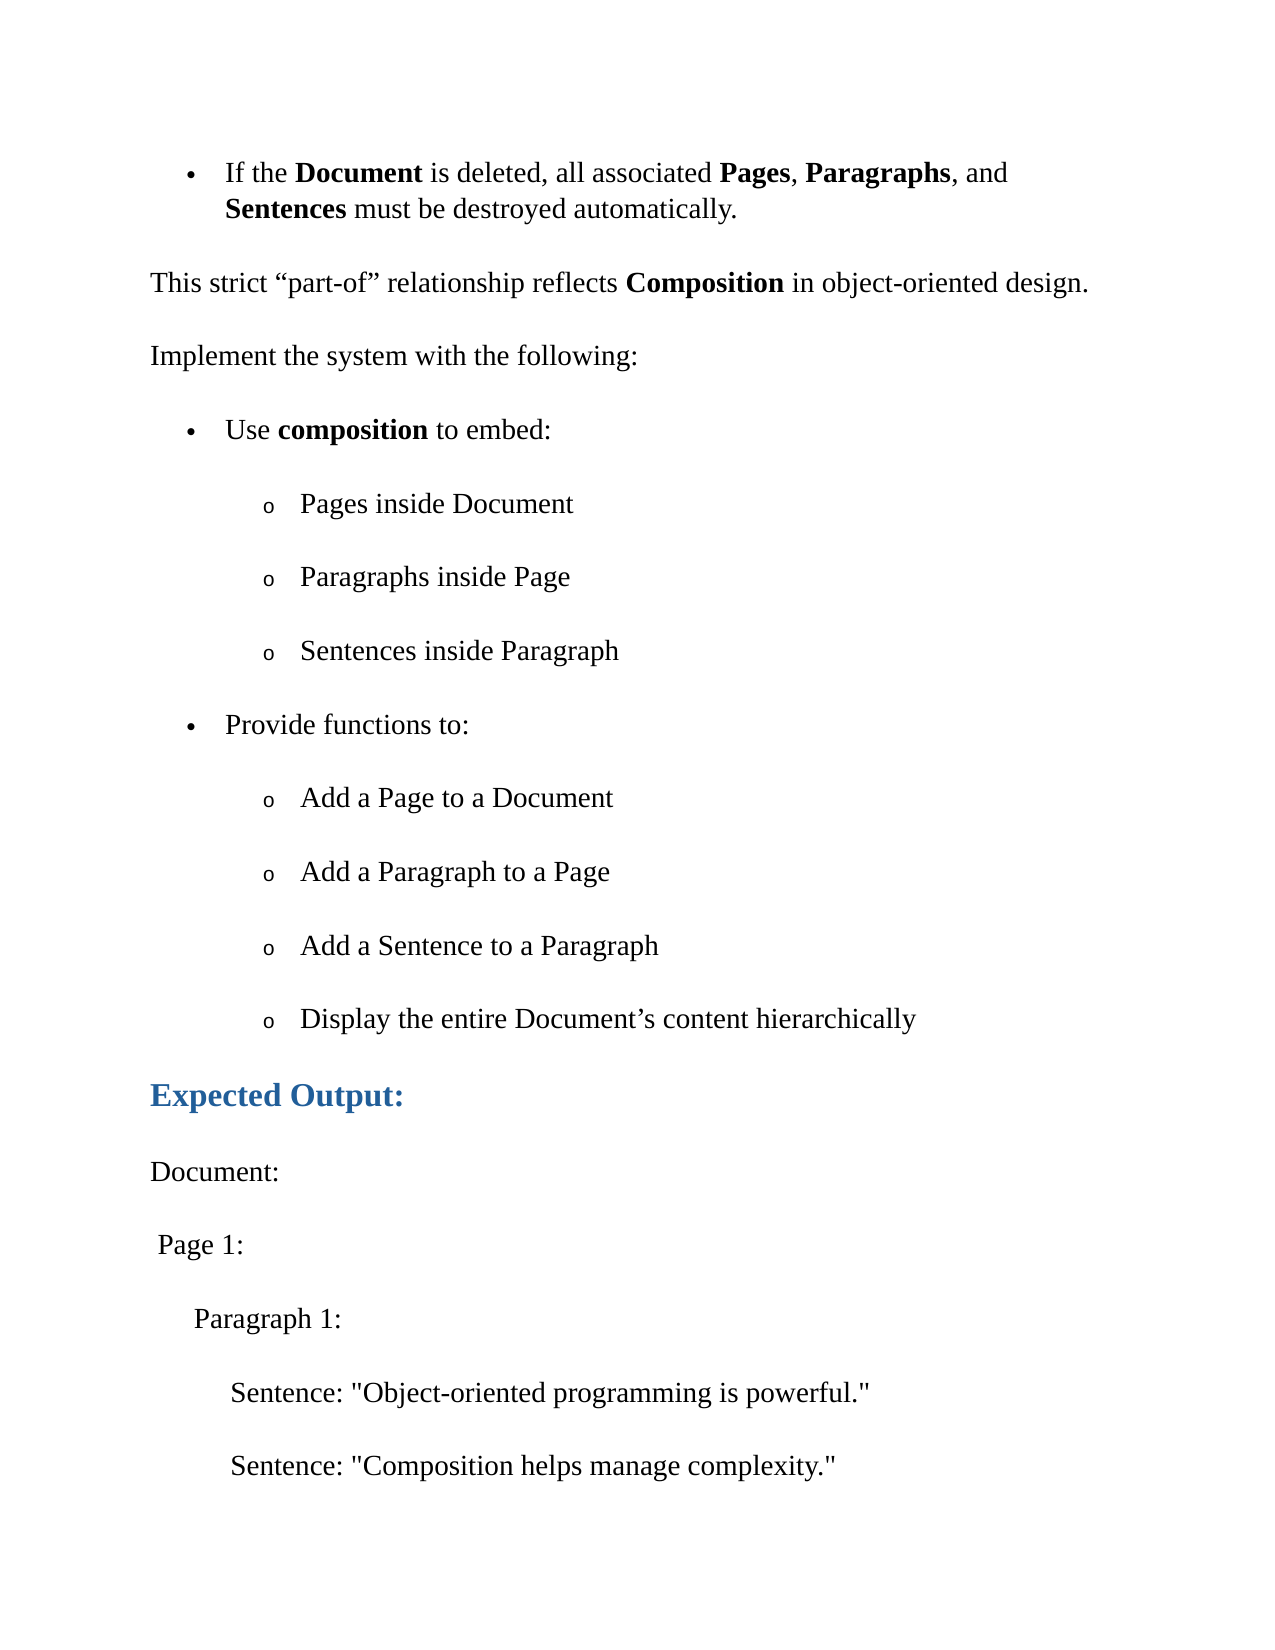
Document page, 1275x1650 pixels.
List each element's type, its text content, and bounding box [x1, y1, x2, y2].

list Provide functions to: [187, 707, 1120, 740]
text Implement the system with the following: [150, 338, 1120, 372]
list Add a Paragraph to a Page [262, 854, 1120, 888]
list If the Document is deleted, all associated Pages, Paragraphs, and Sentences must be destroyed automatically. [187, 155, 1120, 225]
text Sentence: "Object-oriented programming is powerful." [150, 1375, 1120, 1408]
text Document: [150, 1154, 1120, 1187]
list Pages inside Document [262, 486, 1120, 519]
list Use composition to embed: [187, 412, 1120, 446]
list Display the entire Document’s content hierarchically [262, 1001, 1120, 1035]
list Add a Sentence to a Paragraph [262, 928, 1120, 961]
list Add a Page to a Document [262, 780, 1120, 814]
text Paragraph 1: [150, 1301, 1120, 1335]
text This strict “part-of” relationship reflects Composition in object-oriented design. [150, 265, 1120, 298]
text Page 1: [150, 1227, 1120, 1261]
text Expected Output: [150, 1075, 1120, 1113]
list Sentences inside Paragraph [262, 633, 1120, 667]
text Sentence: "Composition helps manage complexity." [150, 1448, 1120, 1482]
list Paragraphs inside Page [262, 559, 1120, 593]
